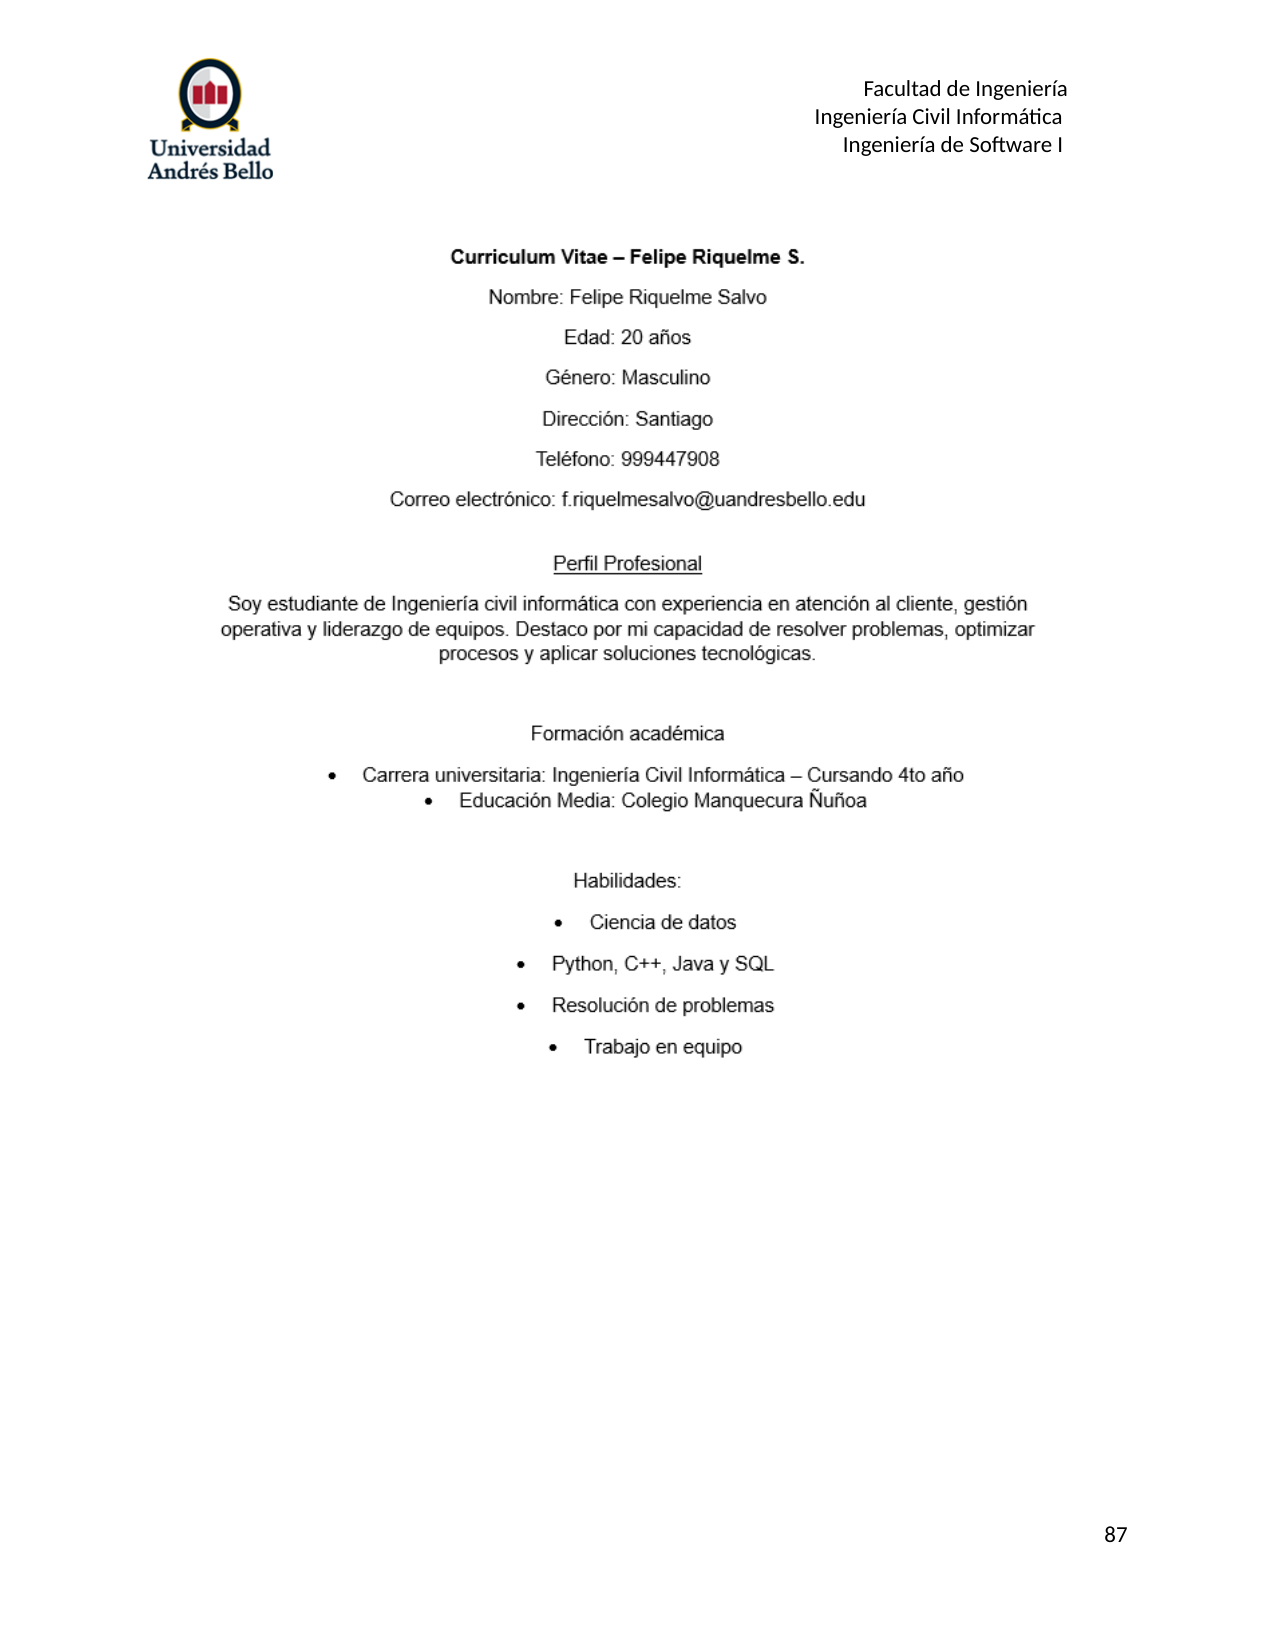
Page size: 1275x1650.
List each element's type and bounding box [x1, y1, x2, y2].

picture [147, 57, 274, 181]
picture [147, 186, 1128, 1122]
